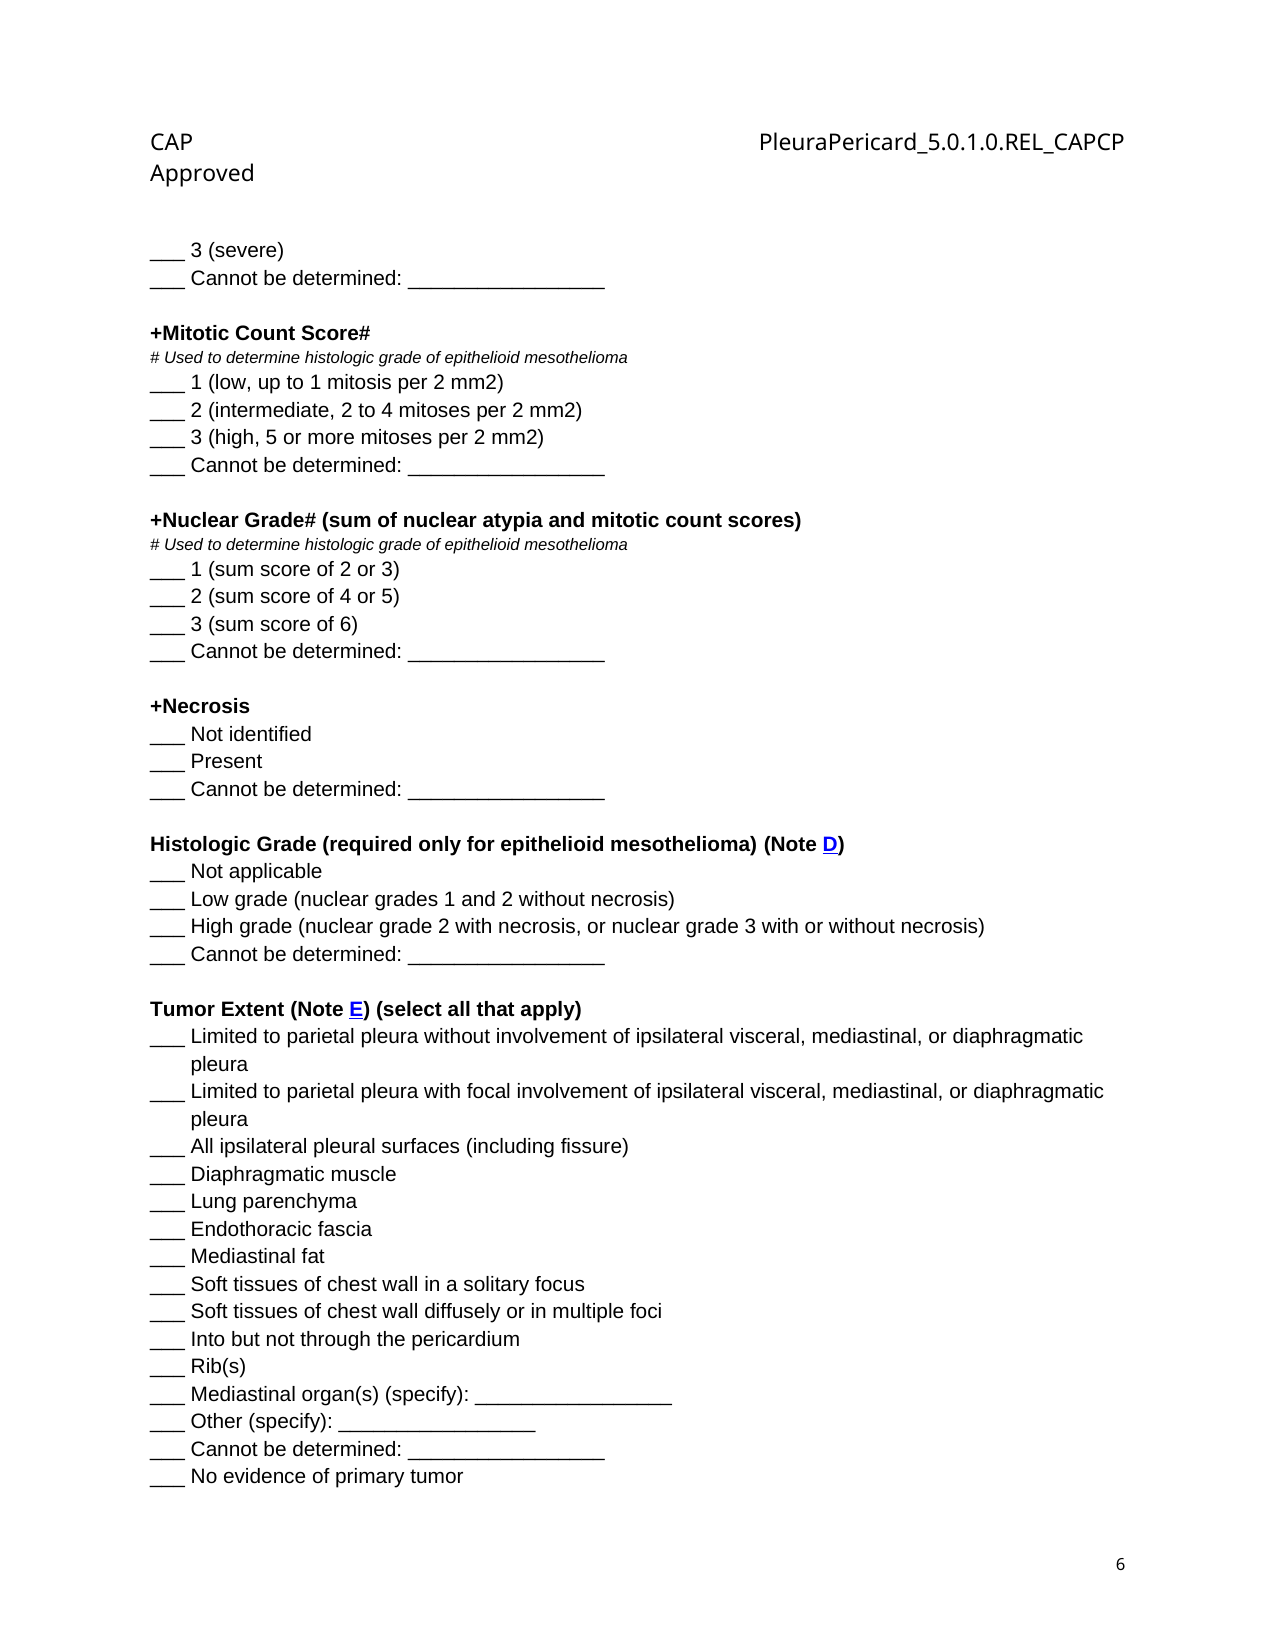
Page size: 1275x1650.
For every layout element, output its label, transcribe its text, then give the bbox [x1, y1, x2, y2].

text ___ Limited to parietal pleura with focal involvement of ipsilateral visceral, mediastinal, or diaphragmatic [150, 1079, 1125, 1103]
text +Mitotic Count Score# [150, 320, 1125, 344]
text pleura [150, 1052, 1125, 1076]
text ___ Soft tissues of chest wall diffusely or in multiple foci [150, 1299, 1125, 1323]
text ___ 3 (severe) [150, 238, 1125, 262]
text ___ Not identified [150, 722, 1125, 746]
text ___ Cannot be determined: _________________ [150, 942, 1125, 966]
text ___ Into but not through the pericardium [150, 1327, 1125, 1351]
text ___ Mediastinal fat [150, 1244, 1125, 1268]
text ___ Present [150, 749, 1125, 773]
text Histologic Grade (required only for epithelioid mesothelioma) (Note D) [150, 832, 1125, 856]
text ___ 1 (sum score of 2 or 3) [150, 557, 1125, 581]
text ___ Other (specify): _________________ [150, 1409, 1125, 1433]
text +Necrosis [150, 694, 1125, 718]
text ___ Cannot be determined: _________________ [150, 1437, 1125, 1461]
text ___ Cannot be determined: _________________ [150, 639, 1125, 663]
text ___ Mediastinal organ(s) (specify): _________________ [150, 1382, 1125, 1406]
text ___ Lung parenchyma [150, 1189, 1125, 1213]
text ___ Endothoracic fascia [150, 1217, 1125, 1241]
text ___ High grade (nuclear grade 2 with necrosis, or nuclear grade 3 with or without necrosis) [150, 914, 1125, 938]
text ___ 1 (low, up to 1 mitosis per 2 mm2) [150, 370, 1125, 394]
text ___ Cannot be determined: _________________ [150, 452, 1125, 476]
text ___ Diaphragmatic muscle [150, 1162, 1125, 1186]
text ___ 2 (sum score of 4 or 5) [150, 584, 1125, 608]
text ___ Not applicable [150, 859, 1125, 883]
text ___ All ipsilateral pleural surfaces (including fissure) [150, 1134, 1125, 1158]
text ___ Cannot be determined: _________________ [150, 265, 1125, 289]
text ___ Limited to parietal pleura without involvement of ipsilateral visceral, mediastinal, or diaphragmatic [150, 1024, 1125, 1048]
text ___ Low grade (nuclear grades 1 and 2 without necrosis) [150, 887, 1125, 911]
text +Nuclear Grade# (sum of nuclear atypia and mitotic count scores) [150, 507, 1125, 531]
text # Used to determine histologic grade of epithelioid mesothelioma [150, 535, 1125, 554]
text ___ Cannot be determined: _________________ [150, 777, 1125, 801]
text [150, 348, 1125, 367]
text ___ Rib(s) [150, 1354, 1125, 1378]
text Tumor Extent (Note E) (select all that apply) [150, 997, 1125, 1021]
text ___ 3 (high, 5 or more mitoses per 2 mm2) [150, 425, 1125, 449]
text ___ No evidence of primary tumor [150, 1464, 1125, 1488]
text ___ Soft tissues of chest wall in a solitary focus [150, 1272, 1125, 1296]
text ___ 2 (intermediate, 2 to 4 mitoses per 2 mm2) [150, 397, 1125, 421]
text pleura [150, 1107, 1125, 1131]
text ___ 3 (sum score of 6) [150, 612, 1125, 636]
